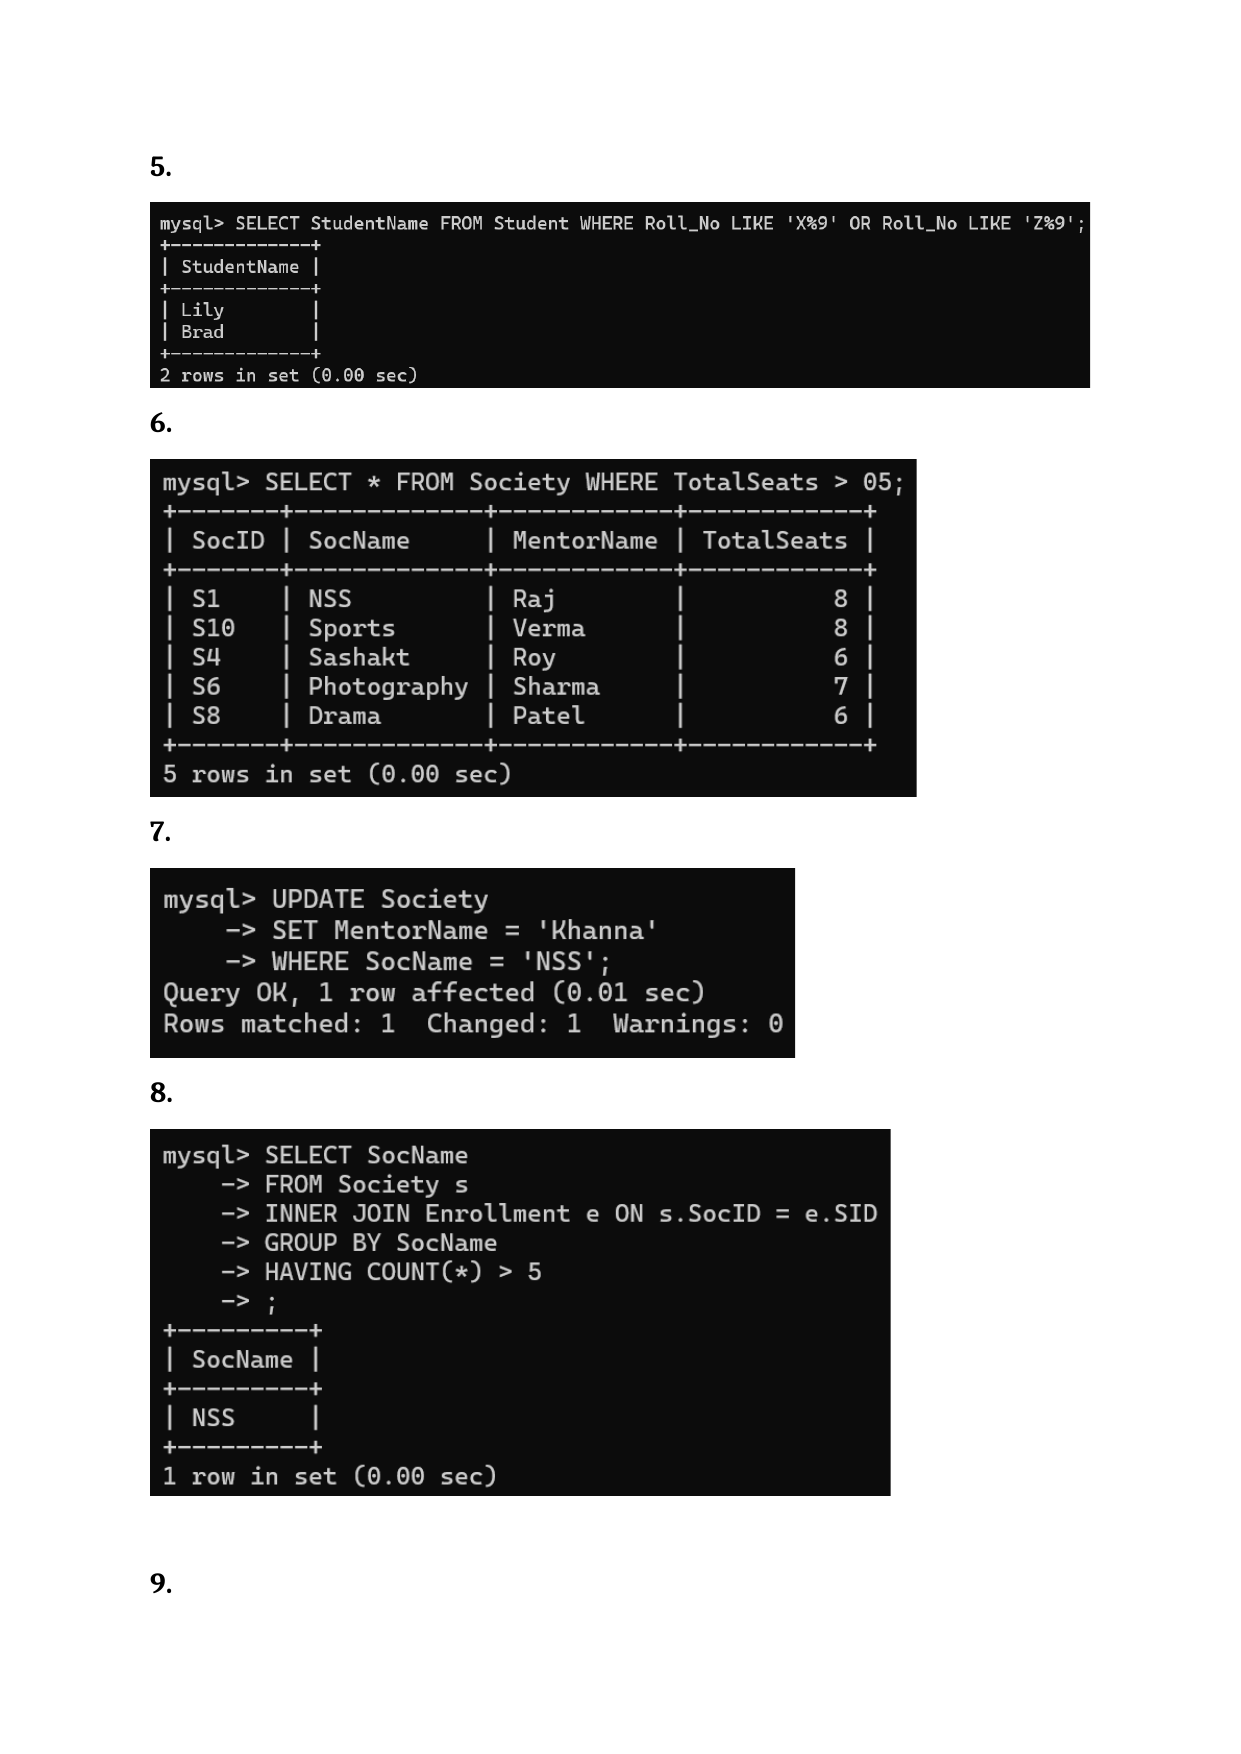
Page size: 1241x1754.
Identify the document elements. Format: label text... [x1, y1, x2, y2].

text 5. [150, 150, 1090, 183]
text 8. [150, 1076, 1090, 1110]
picture [150, 202, 1091, 388]
text 7. [150, 816, 1090, 849]
picture [150, 1129, 891, 1496]
picture [150, 459, 917, 797]
picture [150, 868, 796, 1058]
text 6. [150, 406, 1090, 440]
text 9. [150, 1568, 1090, 1601]
